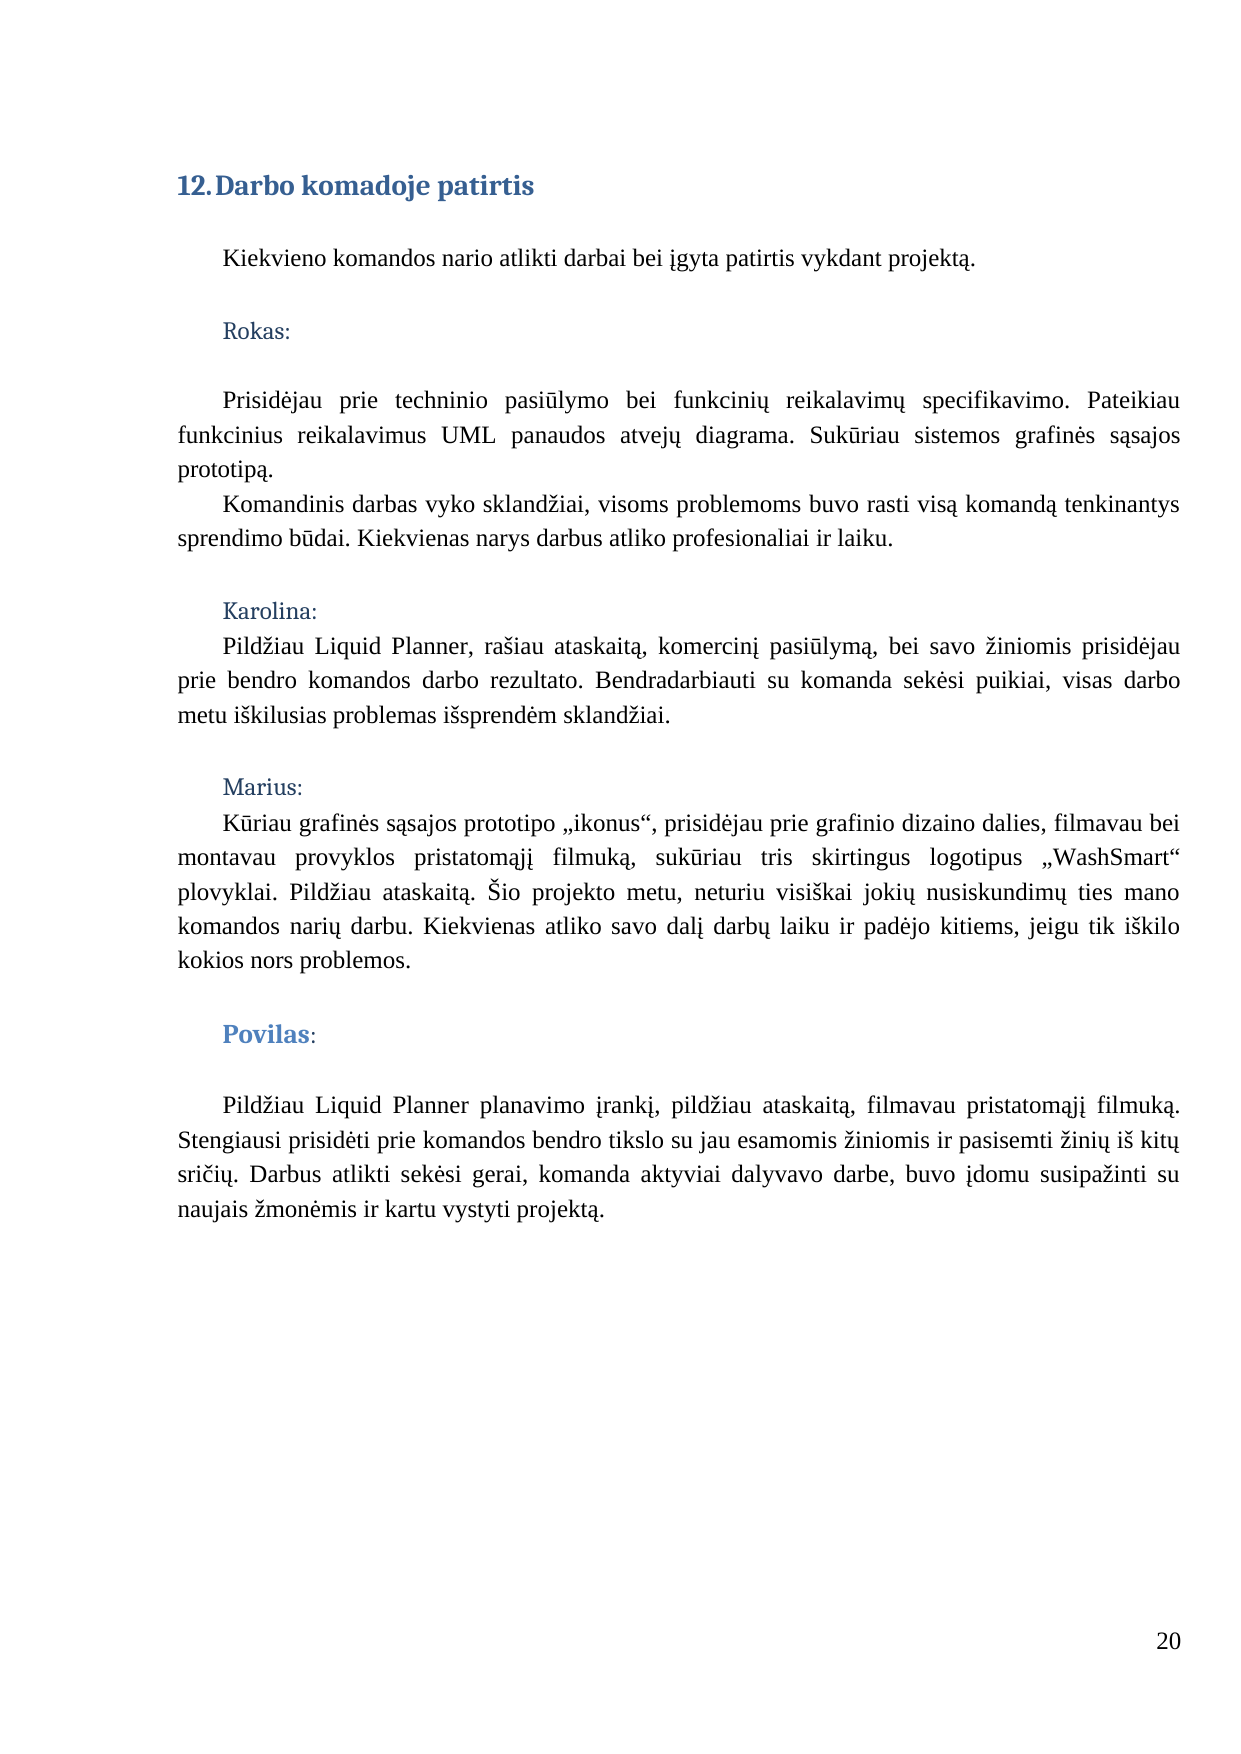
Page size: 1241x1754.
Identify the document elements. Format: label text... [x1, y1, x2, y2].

subtitle Rokas: [177, 317, 1181, 345]
text Kūriau grafinės sąsajos prototipo „ikonus“, prisidėjau prie grafinio dizaino dalies, filmavau bei montavau provyklos pristatomąjį filmuką, sukūriau tris skirtingus logotipus „WashSmart“ plovyklai. Pildžiau ataskaitą. Šio projekto metu, neturiu visiškai jokių nusiskundimų ties mano komandos narių darbu. Kiekvienas atliko savo dalį darbų laiku ir padėjo kitiems, jeigu tik iškilo kokios nors problemos. [177, 808, 1181, 974]
subtitle Karolina: [177, 597, 1181, 625]
subtitle Marius: [177, 773, 1181, 802]
text Kiekvieno komandos nario atlikti darbai bei įgyta patirtis vykdant projektą. [177, 243, 1181, 272]
text Prisidėjau prie techninio pasiūlymo bei funkcinių reikalavimų specifikavimo. Pateikiau funkcinius reikalavimus UML panaudos atvejų diagrama. Sukūriau sistemos grafinės sąsajos prototipą. [177, 386, 1181, 483]
subtitle Darbo komadoje patirtis [177, 169, 1181, 202]
text Pildžiau Liquid Planner planavimo įrankį, pildžiau ataskaitą, filmavau pristatomąjį filmuką. Stengiausi prisidėti prie komandos bendro tikslo su jau esamomis žiniomis ir pasisemti žinių iš kitų sričių. Darbus atlikti sekėsi gerai, komanda aktyviai dalyvavo darbe, buvo įdomu susipažinti su naujais žmonėmis ir kartu vystyti projektą. [177, 1090, 1181, 1223]
subtitle Povilas: [177, 1019, 1181, 1050]
text Komandinis darbas vyko sklandžiai, visoms problemoms buvo rasti visą komandą tenkinantys sprendimo būdai. Kiekvienas narys darbus atliko profesionaliai ir laiku. [177, 489, 1181, 552]
text Pildžiau Liquid Planner, rašiau ataskaitą, komercinį pasiūlymą, bei savo žiniomis prisidėjau prie bendro komandos darbo rezultato. Bendradarbiauti su komanda sekėsi puikiai, visas darbo metu iškilusias problemas išsprendėm sklandžiai. [177, 631, 1181, 729]
